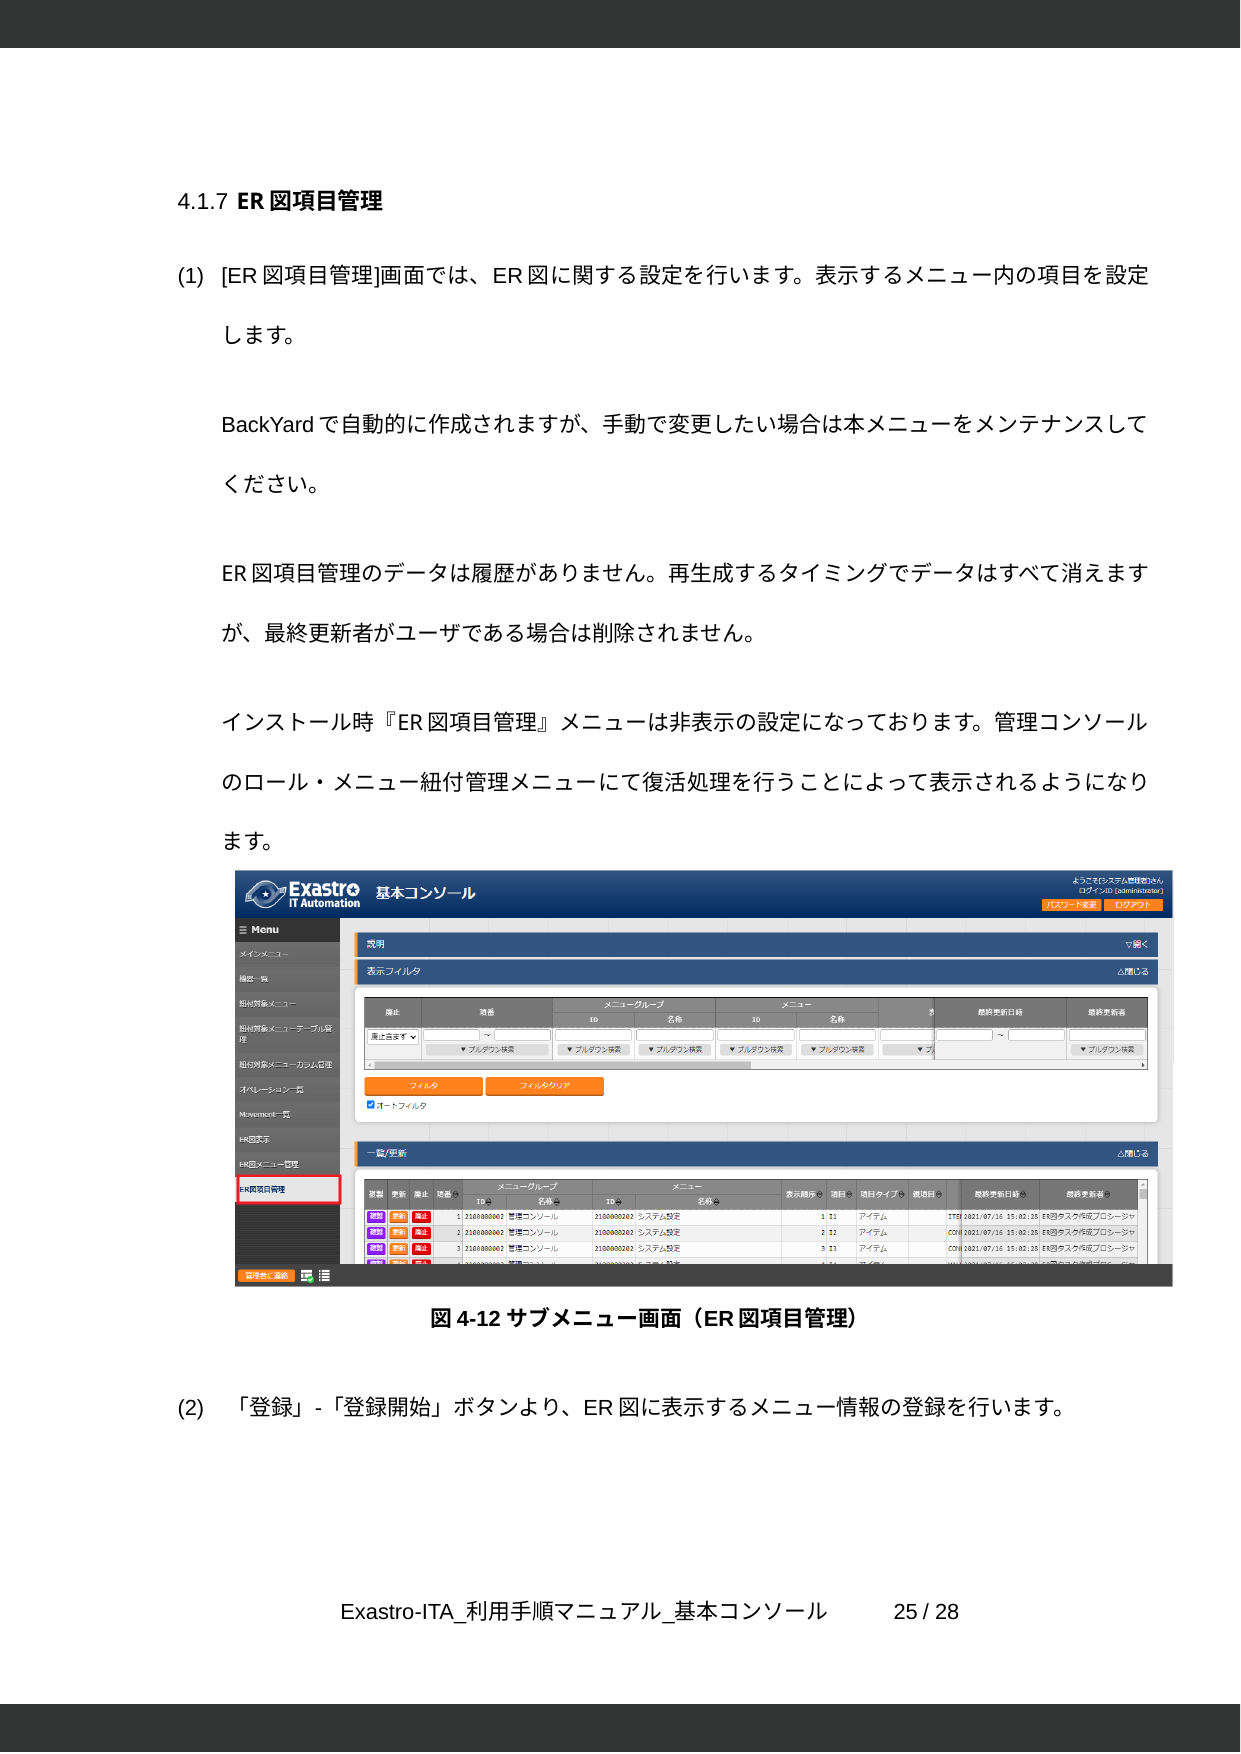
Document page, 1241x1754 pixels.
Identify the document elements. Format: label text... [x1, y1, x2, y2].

list 「登録」-「登録開始」ボタンより、ER図に表示するメニュー情報の登録を行います。 [177, 1376, 1152, 1436]
picture [0, 0, 1241, 48]
text 図 4-12 サブメニュー画面（ER図項目管理） [148, 1287, 1152, 1347]
text ER図項目管理 [177, 170, 1152, 229]
picture [235, 870, 1174, 1287]
list [ER図項目管理]画面では、ER図に関する設定を行います。表示するメニュー内の項目を設定します。 [177, 244, 1152, 363]
picture [0, 1704, 1241, 1752]
list インストール時『ER図項目管理』メニューは非表示の設定になっております。管理コンソールのロール・メニュー紐付管理メニューにて復活処理を行うことによって表示されるようになります。 [221, 691, 1152, 870]
list BackYardで自動的に作成されますが、手動で変更したい場合は本メニューをメンテナンスしてください。 [221, 393, 1152, 512]
list ER図項目管理のデータは履歴がありません。再生成するタイミングでデータはすべて消えますが、最終更新者がユーザである場合は削除されません。 [221, 542, 1152, 661]
